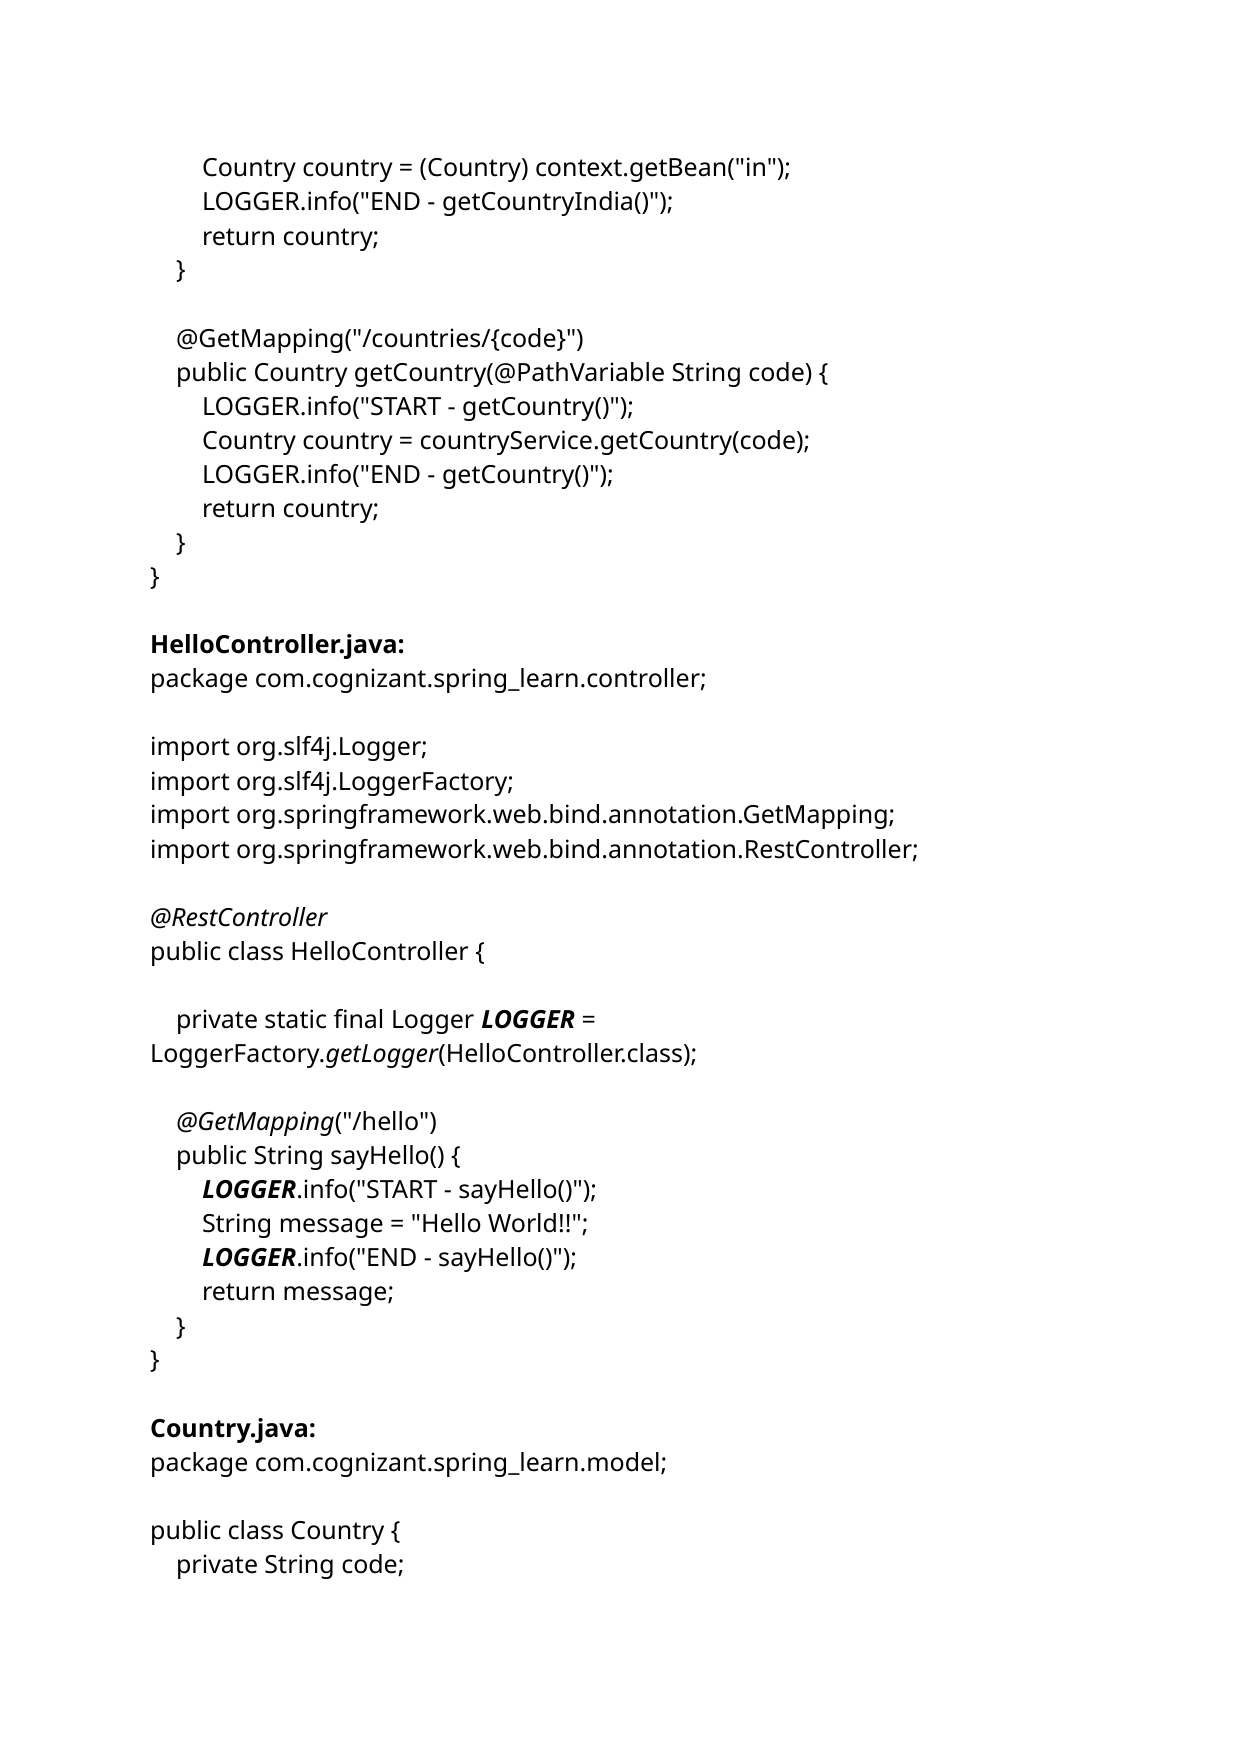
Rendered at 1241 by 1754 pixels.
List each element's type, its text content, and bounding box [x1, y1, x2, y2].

text LOGGER.info("END - getCountry()"); [150, 457, 1090, 491]
text } [150, 1308, 1090, 1342]
text Country country = countryService.getCountry(code); [150, 422, 1090, 457]
text } [150, 252, 1090, 286]
text @GetMapping("/countries/{code}") [150, 320, 1090, 354]
text HelloController.java: [150, 627, 1090, 661]
text } [150, 559, 1090, 593]
text return country; [150, 218, 1090, 252]
text return message; [150, 1274, 1090, 1308]
text LOGGER.info("START - getCountry()"); [150, 388, 1090, 422]
text public String sayHello() { [150, 1138, 1090, 1172]
text private static final Logger LOGGER = LoggerFactory.getLogger(HelloController.class); [150, 1002, 1090, 1070]
text public class HelloController { [150, 933, 1090, 967]
text Country.java: [150, 1410, 1090, 1444]
text private String code; [150, 1547, 1090, 1581]
text return country; [150, 491, 1090, 525]
text public class Country { [150, 1512, 1090, 1547]
text public Country getCountry(@PathVariable String code) { [150, 354, 1090, 388]
text @GetMapping("/hello") [150, 1104, 1090, 1138]
text Country country = (Country) context.getBean("in"); [150, 150, 1090, 184]
text import org.springframework.web.bind.annotation.RestController; [150, 831, 1090, 865]
text package com.cognizant.spring_learn.controller; [150, 661, 1090, 695]
text } [150, 1342, 1090, 1376]
text } [150, 525, 1090, 559]
text import org.springframework.web.bind.annotation.GetMapping; [150, 797, 1090, 831]
text String message = "Hello World!!"; [150, 1206, 1090, 1240]
text package com.cognizant.spring_learn.model; [150, 1444, 1090, 1478]
text LOGGER.info("END - sayHello()"); [150, 1240, 1090, 1274]
text @RestController [150, 899, 1090, 933]
text LOGGER.info("START - sayHello()"); [150, 1172, 1090, 1206]
text import org.slf4j.LoggerFactory; [150, 763, 1090, 797]
text import org.slf4j.Logger; [150, 729, 1090, 763]
text LOGGER.info("END - getCountryIndia()"); [150, 184, 1090, 218]
